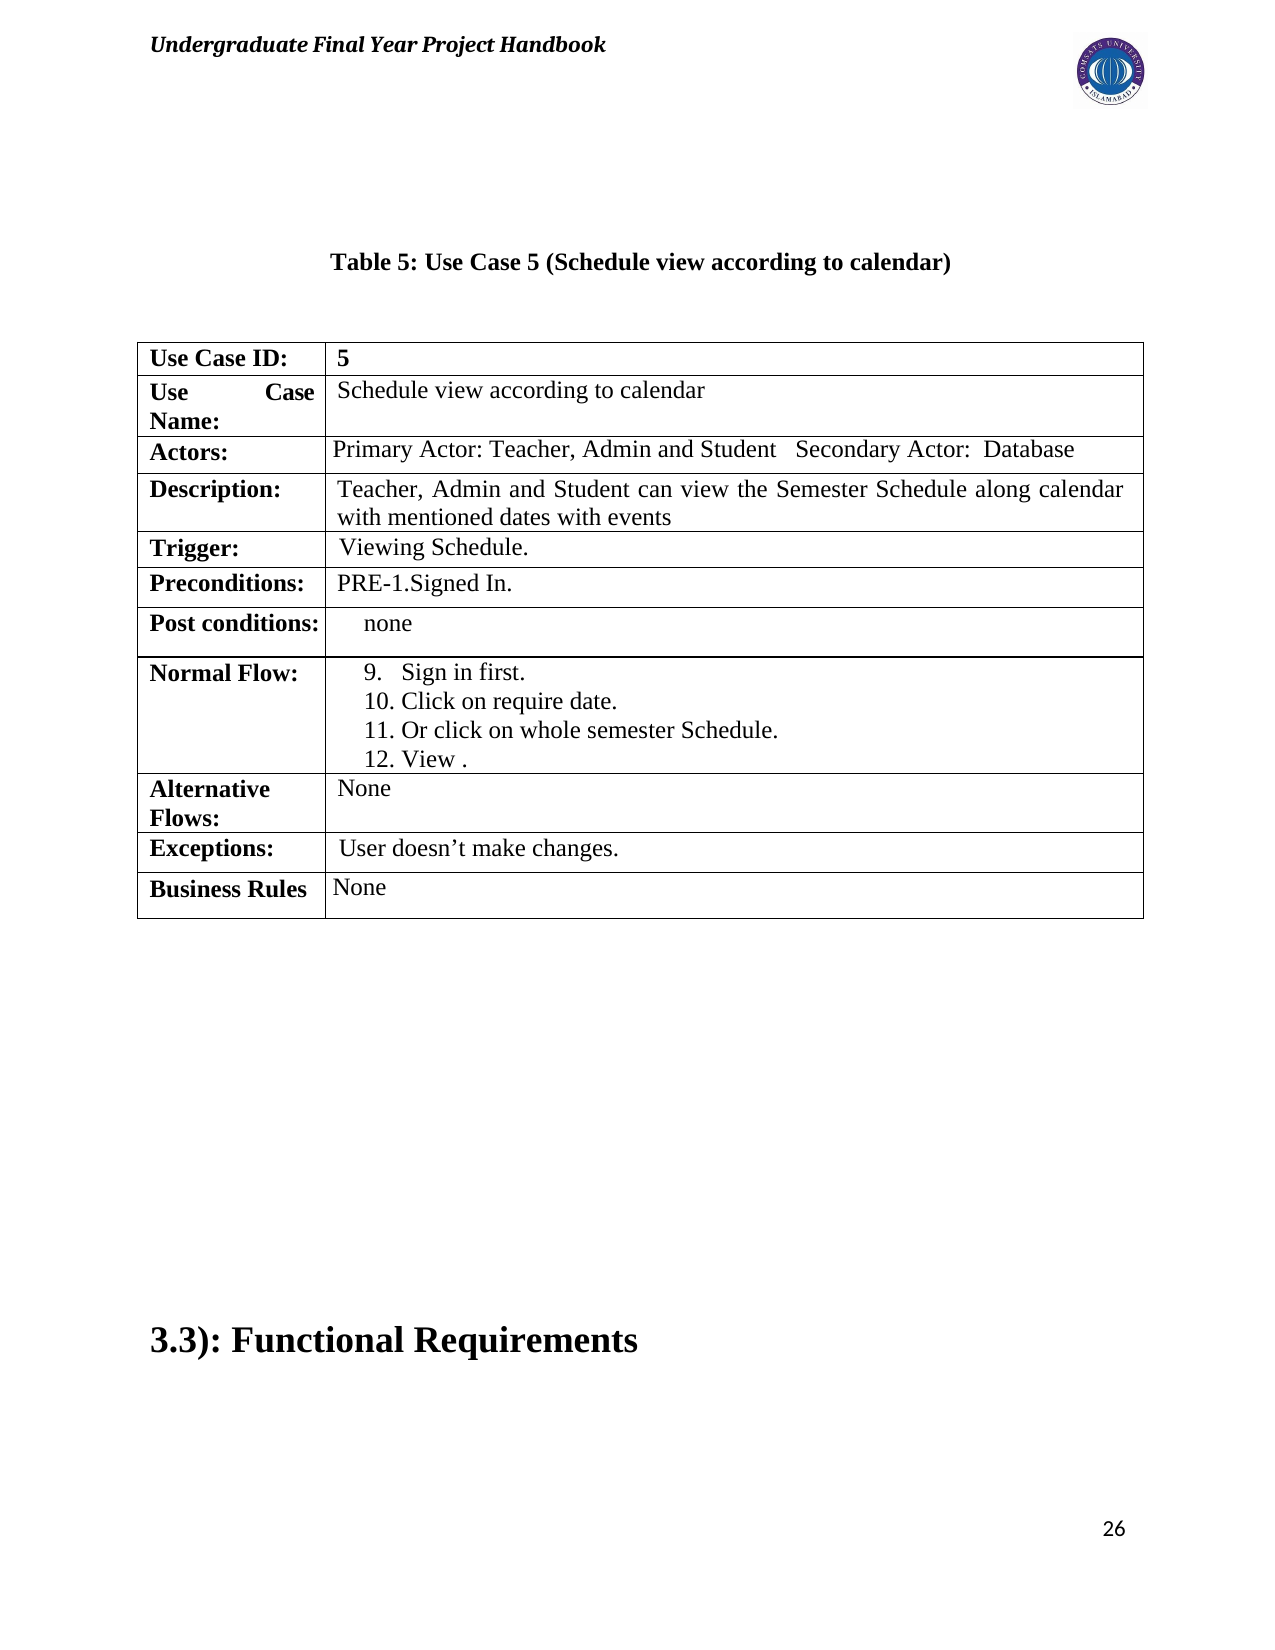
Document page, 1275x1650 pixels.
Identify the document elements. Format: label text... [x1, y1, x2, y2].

text 3.3): Functional Requirements [150, 1318, 1131, 1361]
table_cell Alternative Flows: [138, 774, 325, 832]
table_cell User doesn’t make changes. [326, 833, 1143, 872]
table_cell Exceptions: [138, 833, 325, 872]
table_cell Post conditions: [138, 608, 325, 656]
table_cell Use Case Name: [138, 376, 325, 436]
picture [1072, 32, 1149, 109]
table_cell Trigger: [138, 532, 325, 567]
table_cell Viewing Schedule. [326, 532, 1143, 567]
table_cell Preconditions: [138, 568, 325, 607]
table_header Use Case ID: [138, 343, 325, 375]
table_cell None [326, 774, 1143, 832]
table_cell Teacher, Admin and Student can view the Semester Schedule along calendar with mentioned dates with events [326, 474, 1143, 531]
table_cell None [326, 873, 1143, 917]
table_cell Business Rules [138, 873, 325, 917]
table_cell none [326, 608, 1143, 656]
table_cell Schedule view according to calendar [326, 376, 1143, 436]
table_cell Actors: [138, 437, 325, 473]
text Table 5: Use Case 5 (Schedule view according to calendar) [150, 247, 1131, 276]
table_cell Description: [138, 474, 325, 531]
table_cell Primary Actor: Teacher, Admin and Student Secondary Actor: Database [326, 437, 1143, 473]
table_cell Normal Flow: [138, 658, 325, 772]
table_header 5 [326, 343, 1143, 375]
table_cell Sign in first. Click on require date. Or click on whole semester Schedule. View . [326, 658, 1143, 772]
table_cell PRE-1.Signed In. [326, 568, 1143, 607]
